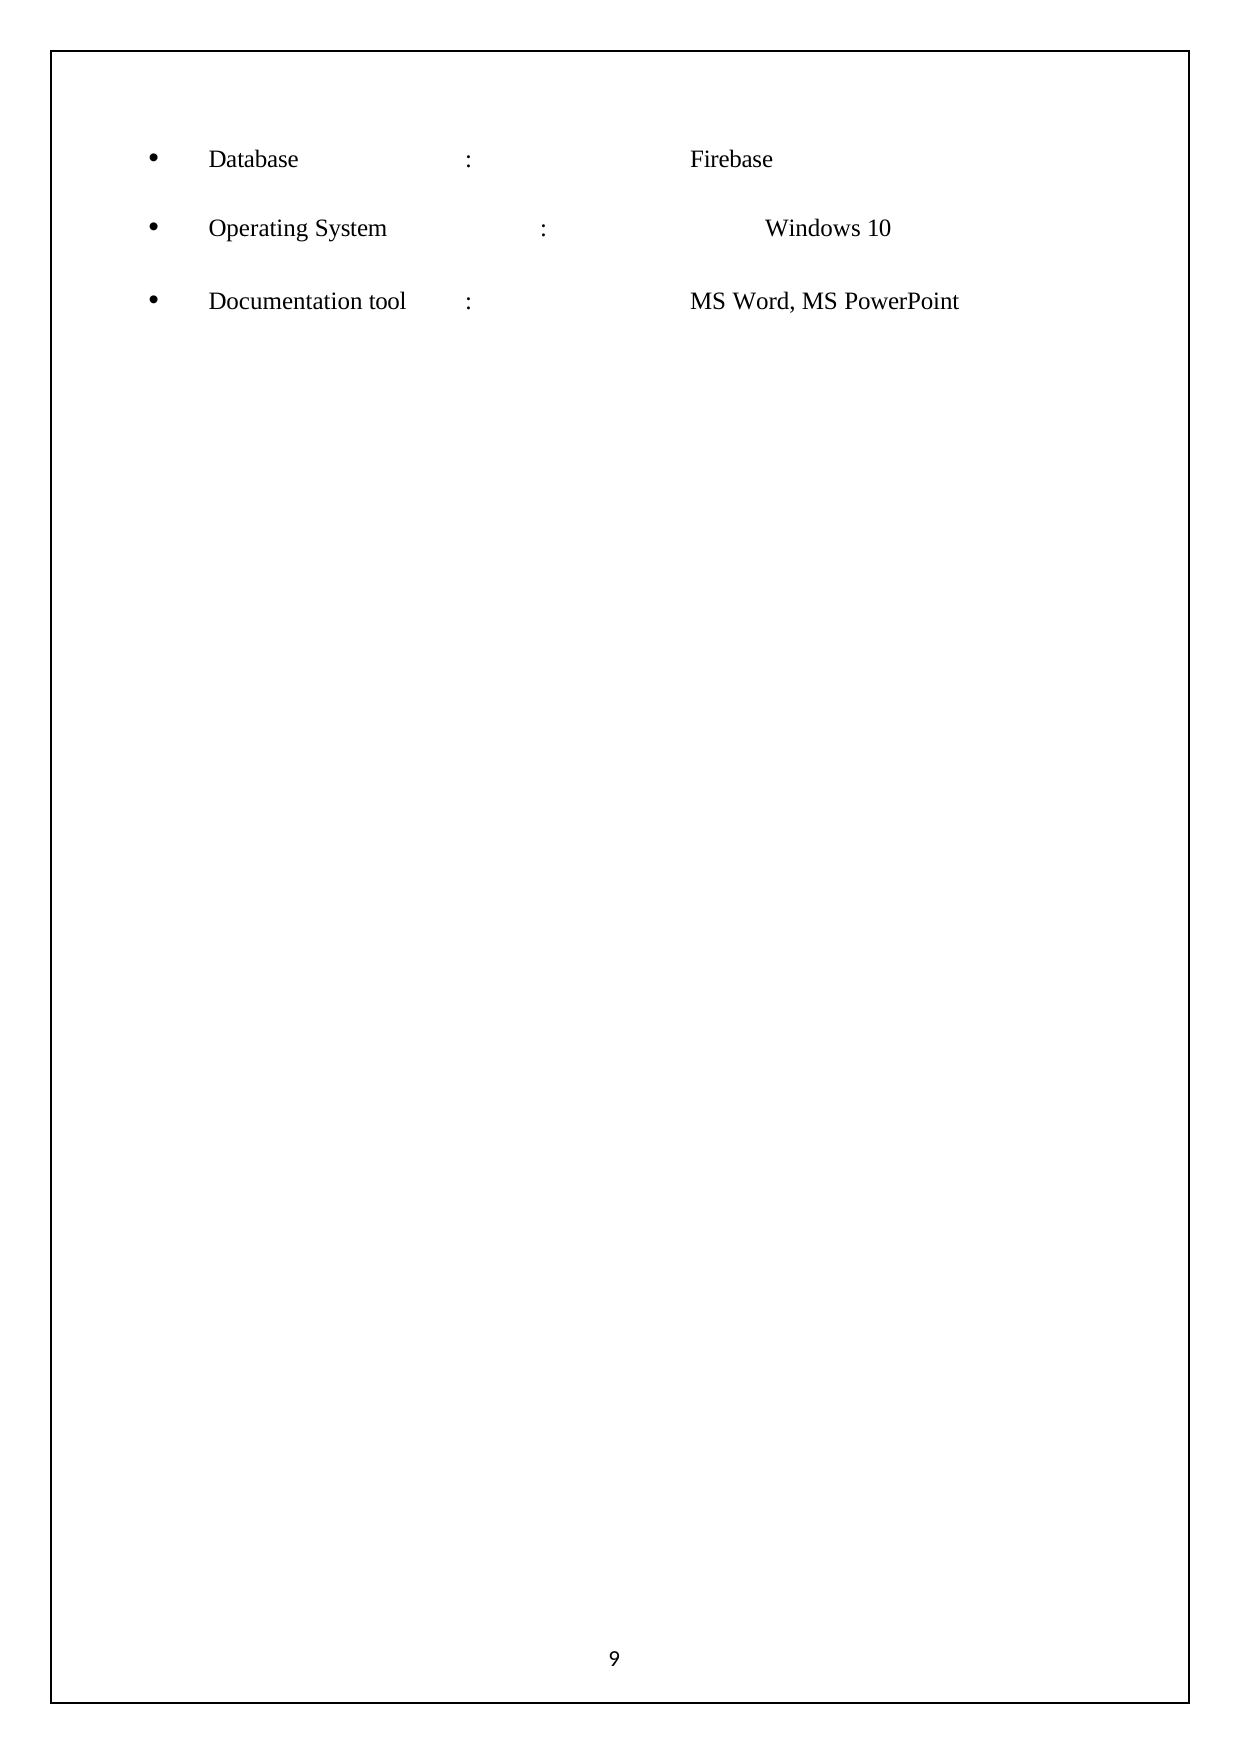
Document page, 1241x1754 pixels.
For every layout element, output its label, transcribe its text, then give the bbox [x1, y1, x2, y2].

list Operating System : Windows 10 [148, 209, 1144, 243]
list Documentation tool : MS Word, MS PowerPoint [148, 282, 1144, 316]
list Database : Firebase [148, 139, 1144, 173]
